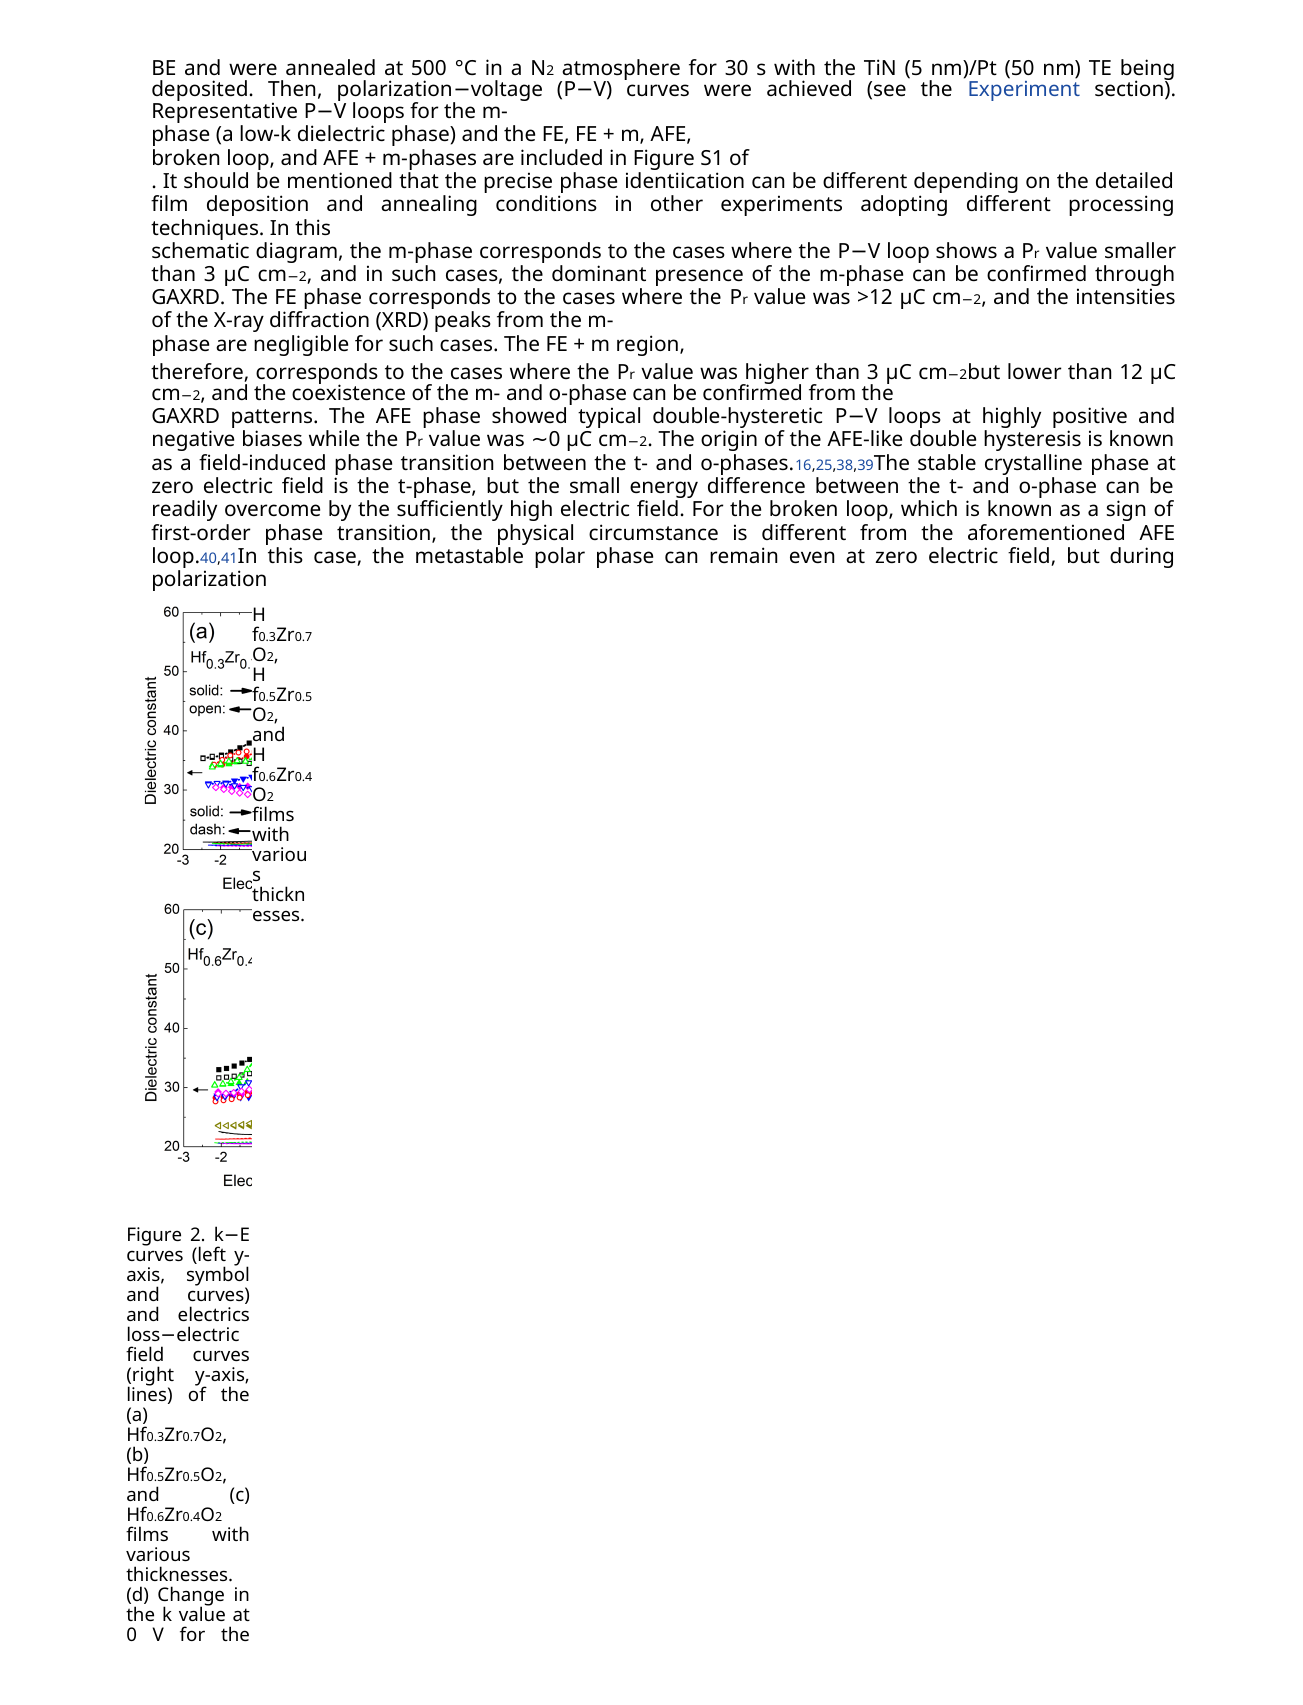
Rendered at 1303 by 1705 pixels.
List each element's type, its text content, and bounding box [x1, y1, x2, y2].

text GAXRD patterns. The AFE phase showed typical double-hysteretic P−V loops at highly positive and negative biases while the Pr value was ∼0 μC cm−2. The origin of the AFE-like double hysteresis is known as a field-induced phase transition between the t- and o-phases.16,25,38,39The stable crystalline phase at zero electric field is the t-phase, but the small energy difference between the t- and o-phase can be readily overcome by the sufficiently high electric field. For the broken loop, which is known as a sign of first-order phase transition, the physical circumstance is different from the aforementioned AFE loop.40,41In this case, the metastable polar phase can remain even at zero electric field, but during polarization [151, 404, 1176, 591]
text BE and were annealed at 500 °C in a N2 atmosphere for 30 s with the TiN (5 nm)/Pt (50 nm) TE being deposited. Then, polarization−voltage (P−V) curves were achieved (see the Experiment section). Representative P−V loops for the m- [151, 57, 1176, 123]
text phase (a low-k dielectric phase) and the FE, FE + m, AFE, [151, 123, 1178, 146]
text broken loop, and AFE + m-phases are included in Figure S1 of [151, 146, 1178, 170]
text . It should be mentioned that the precise phase identiication can be different depending on the detailed film deposition and annealing conditions in other experiments adopting different processing techniques. In this [151, 170, 1176, 240]
picture [144, 605, 252, 1189]
text schematic diagram, the m-phase corresponds to the cases where the P−V loop shows a Pr value smaller than 3 μC cm−2, and in such cases, the dominant presence of the m-phase can be confirmed through GAXRD. The FE phase corresponds to the cases where the Pr value was >12 μC cm−2, and the intensities of the X-ray diffraction (XRD) peaks from the m- [151, 240, 1176, 332]
text Figure 2. k−E curves (left y-axis, symbol and curves) and electrics loss−electric field curves (right y-axis, lines) of the (a) Hf0.3Zr0.7O2, (b) Hf0.5Zr0.5O2, and (c) Hf0.6Zr0.4O2 films with various thicknesses. (d) Change in the k value at 0 V for the Hf0.3Zr0.7O2, Hf0.5Zr0.5O2, and Hf0.6Zr0.4O2 films with various thicknesses. [126, 1225, 250, 1645]
text phase are negligible for such cases. The FE + m region, [151, 332, 1178, 356]
text therefore, corresponds to the cases where the Pr value was higher than 3 μC cm−2but lower than 12 μC cm−2, and the coexistence of the m- and o-phase can be confirmed from the [151, 362, 1176, 404]
